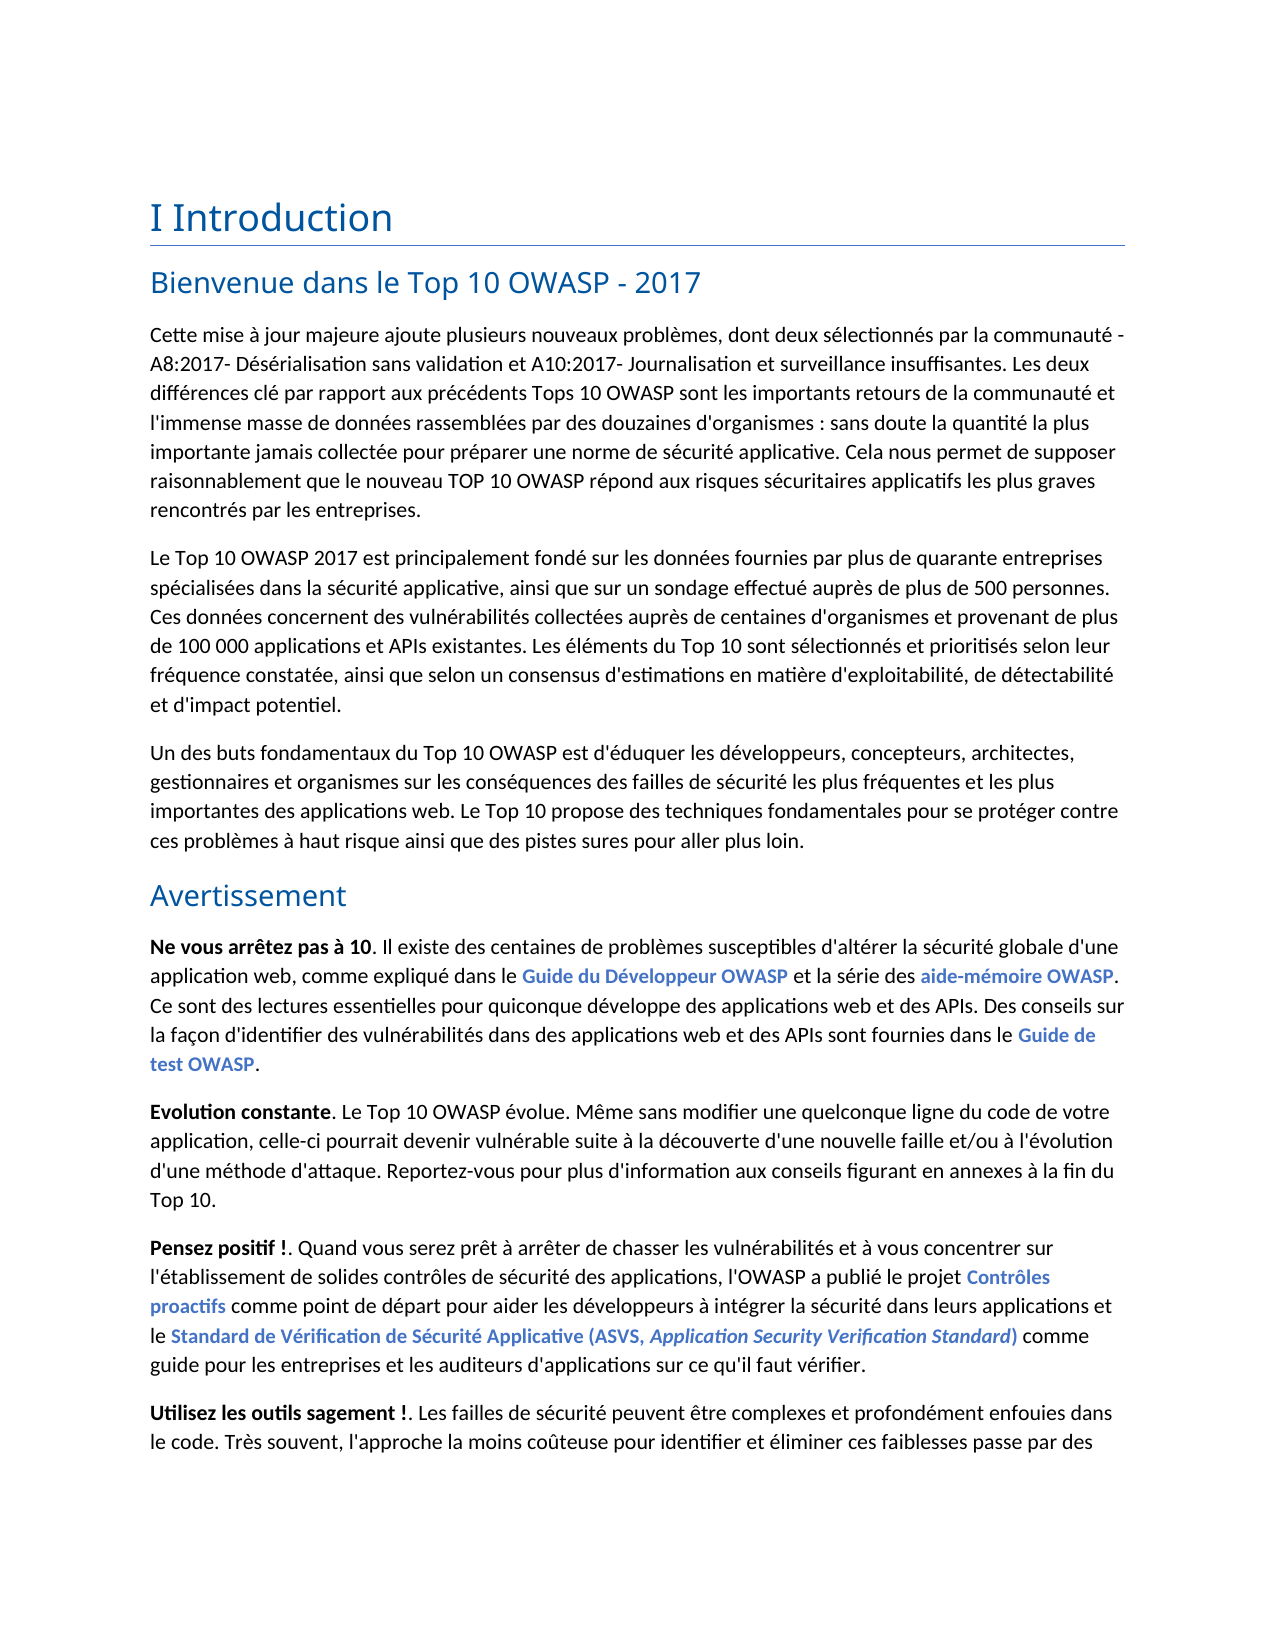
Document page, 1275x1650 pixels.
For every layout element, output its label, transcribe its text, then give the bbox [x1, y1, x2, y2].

subtitle Bienvenue dans le Top 10 OWASP - 2017 [150, 262, 1125, 302]
subtitle I Introduction [150, 192, 1125, 245]
text Pensez positif !. Quand vous serez prêt à arrêter de chasser les vulnérabilités et à vous concentrer sur l'établissement de solides contrôles de sécurité des applications, l'OWASP a publié le projet Contrôles proactifs comme point de départ pour aider les développeurs à intégrer la sécurité dans leurs applications et le Standard de Vérification de Sécurité Applicative (ASVS, Application Security Verification Standard) comme guide pour les entreprises et les auditeurs d'applications sur ce qu'il faut vérifier. [150, 1234, 1125, 1378]
text Evolution constante. Le Top 10 OWASP évolue. Même sans modifier une quelconque ligne du code de votre application, celle-ci pourrait devenir vulnérable suite à la découverte d'une nouvelle faille et/ou à l'évolution d'une méthode d'attaque. Reportez-vous pour plus d'information aux conseils figurant en annexes à la fin du Top 10. [150, 1098, 1125, 1213]
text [150, 1399, 1125, 1455]
text Cette mise à jour majeure ajoute plusieurs nouveaux problèmes, dont deux sélectionnés par la communauté - A8:2017- Désérialisation sans validation et A10:2017- Journalisation et surveillance insuffisantes. Les deux différences clé par rapport aux précédents Tops 10 OWASP sont les importants retours de la communauté et l'immense masse de données rassemblées par des douzaines d'organismes : sans doute la quantité la plus importante jamais collectée pour préparer une norme de sécurité applicative. Cela nous permet de supposer raisonnablement que le nouveau TOP 10 OWASP répond aux risques sécuritaires applicatifs les plus graves rencontrés par les entreprises. [150, 321, 1125, 523]
text Un des buts fondamentaux du Top 10 OWASP est d'éduquer les développeurs, concepteurs, architectes, gestionnaires et organismes sur les conséquences des failles de sécurité les plus fréquentes et les plus importantes des applications web. Le Top 10 propose des techniques fondamentales pour se protéger contre ces problèmes à haut risque ainsi que des pistes sures pour aller plus loin. [150, 739, 1125, 853]
subtitle Avertissement [150, 875, 1125, 914]
text Le Top 10 OWASP 2017 est principalement fondé sur les données fournies par plus de quarante entreprises spécialisées dans la sécurité applicative, ainsi que sur un sondage effectué auprès de plus de 500 personnes. Ces données concernent des vulnérabilités collectées auprès de centaines d'organismes et provenant de plus de 100 000 applications et APIs existantes. Les éléments du Top 10 sont sélectionnés et prioritisés selon leur fréquence constatée, ainsi que selon un consensus d'estimations en matière d'exploitabilité, de détectabilité et d'impact potentiel. [150, 544, 1125, 718]
text Ne vous arrêtez pas à 10. Il existe des centaines de problèmes susceptibles d'altérer la sécurité globale d'une application web, comme expliqué dans le Guide du Développeur OWASP et la série des aide-mémoire OWASP. Ce sont des lectures essentielles pour quiconque développe des applications web et des APIs. Des conseils sur la façon d'identifier des vulnérabilités dans des applications web et des APIs sont fournies dans le Guide de test OWASP. [150, 933, 1125, 1077]
